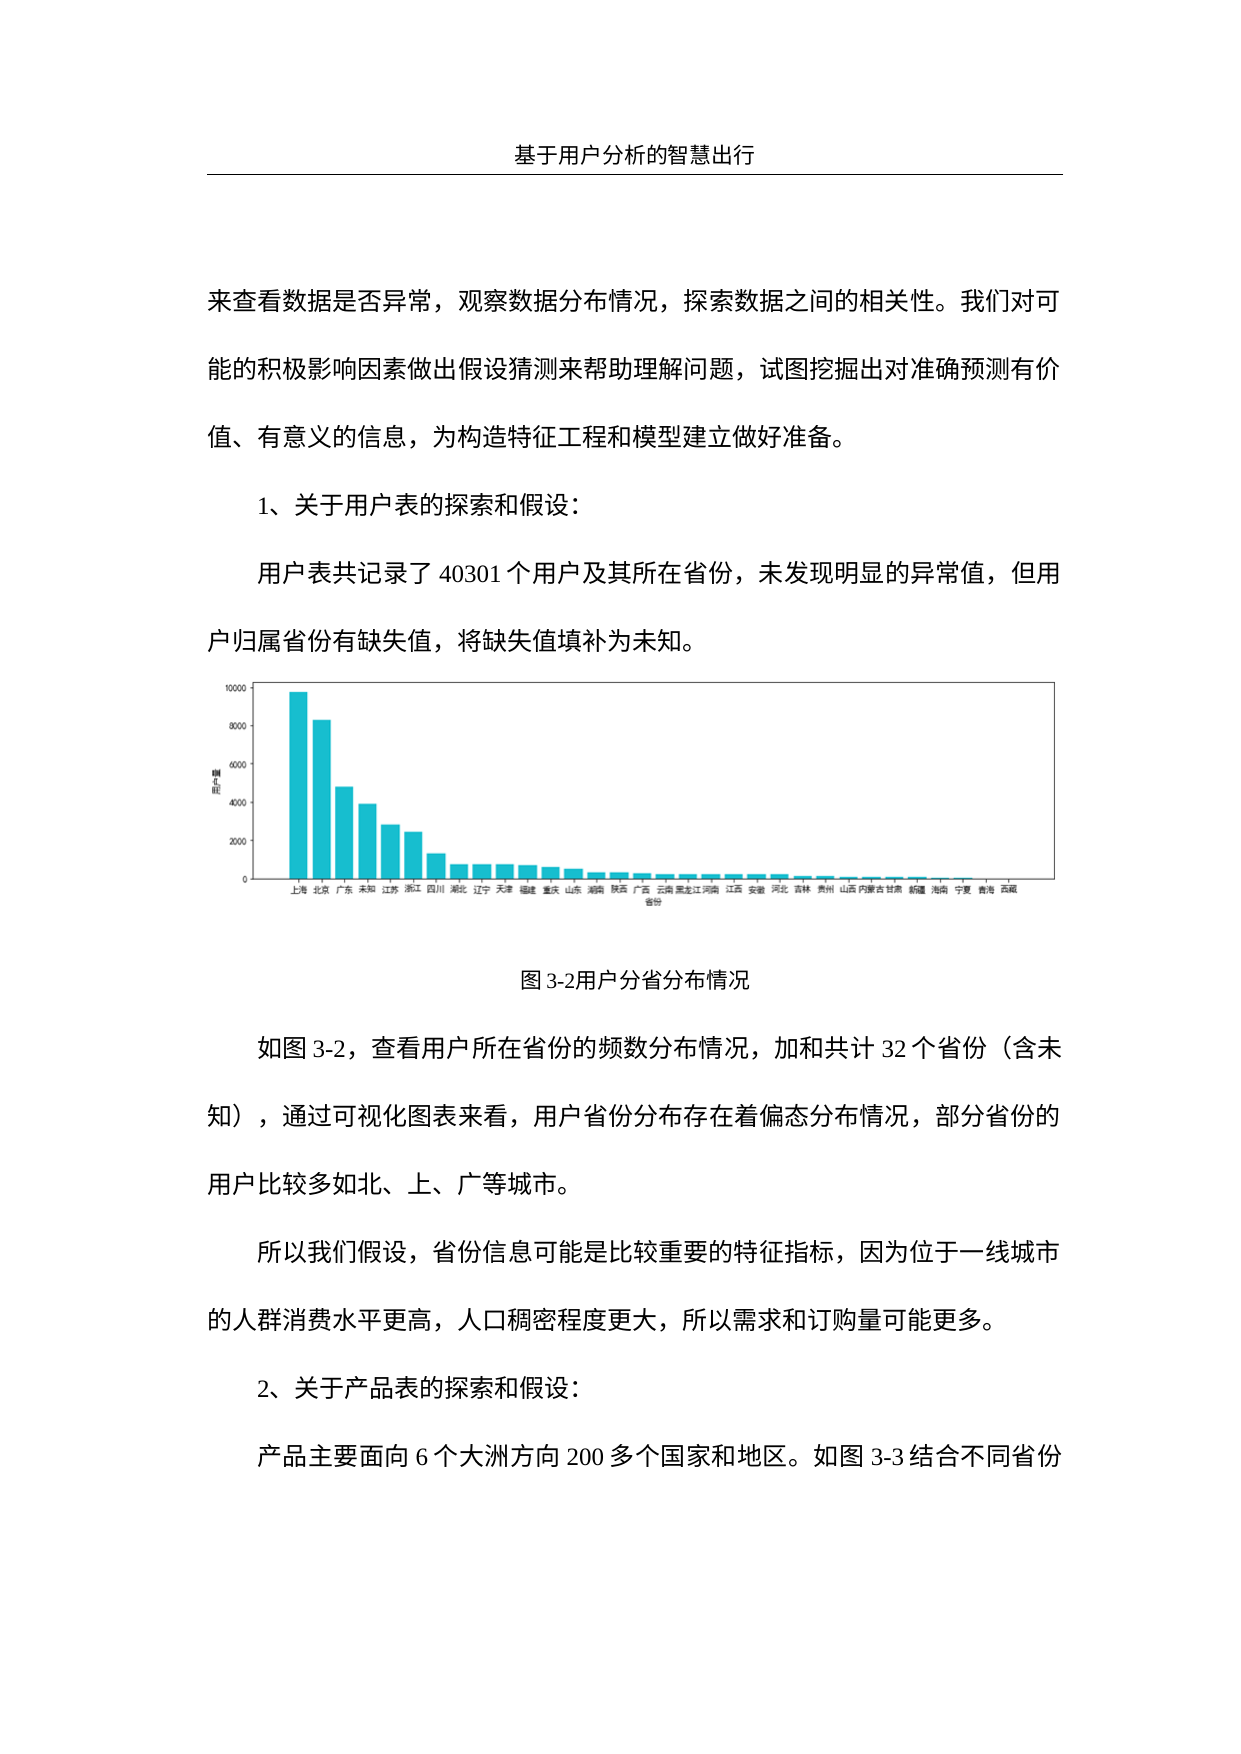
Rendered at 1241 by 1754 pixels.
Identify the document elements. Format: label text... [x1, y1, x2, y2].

text 2、关于产品表的探索和假设： [207, 1352, 1063, 1420]
text 用户表共记录了40301个用户及其所在省份，未发现明显的异常值，但用户归属省份有缺失值，将缺失值填补为未知。 [207, 537, 1063, 673]
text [207, 266, 1063, 469]
text 1、关于用户表的探索和假设： [207, 469, 1063, 537]
picture [206, 673, 1063, 912]
text 如图3-2，查看用户所在省份的频数分布情况，加和共计32个省份（含未知），通过可视化图表来看，用户省份分布存在着偏态分布情况，部分省份的用户比较多如北、上、广等城市。 [207, 1013, 1063, 1217]
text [207, 1420, 1063, 1488]
text 所以我们假设，省份信息可能是比较重要的特征指标，因为位于一线城市的人群消费水平更高，人口稠密程度更大，所以需求和订购量可能更多。 [207, 1217, 1063, 1352]
